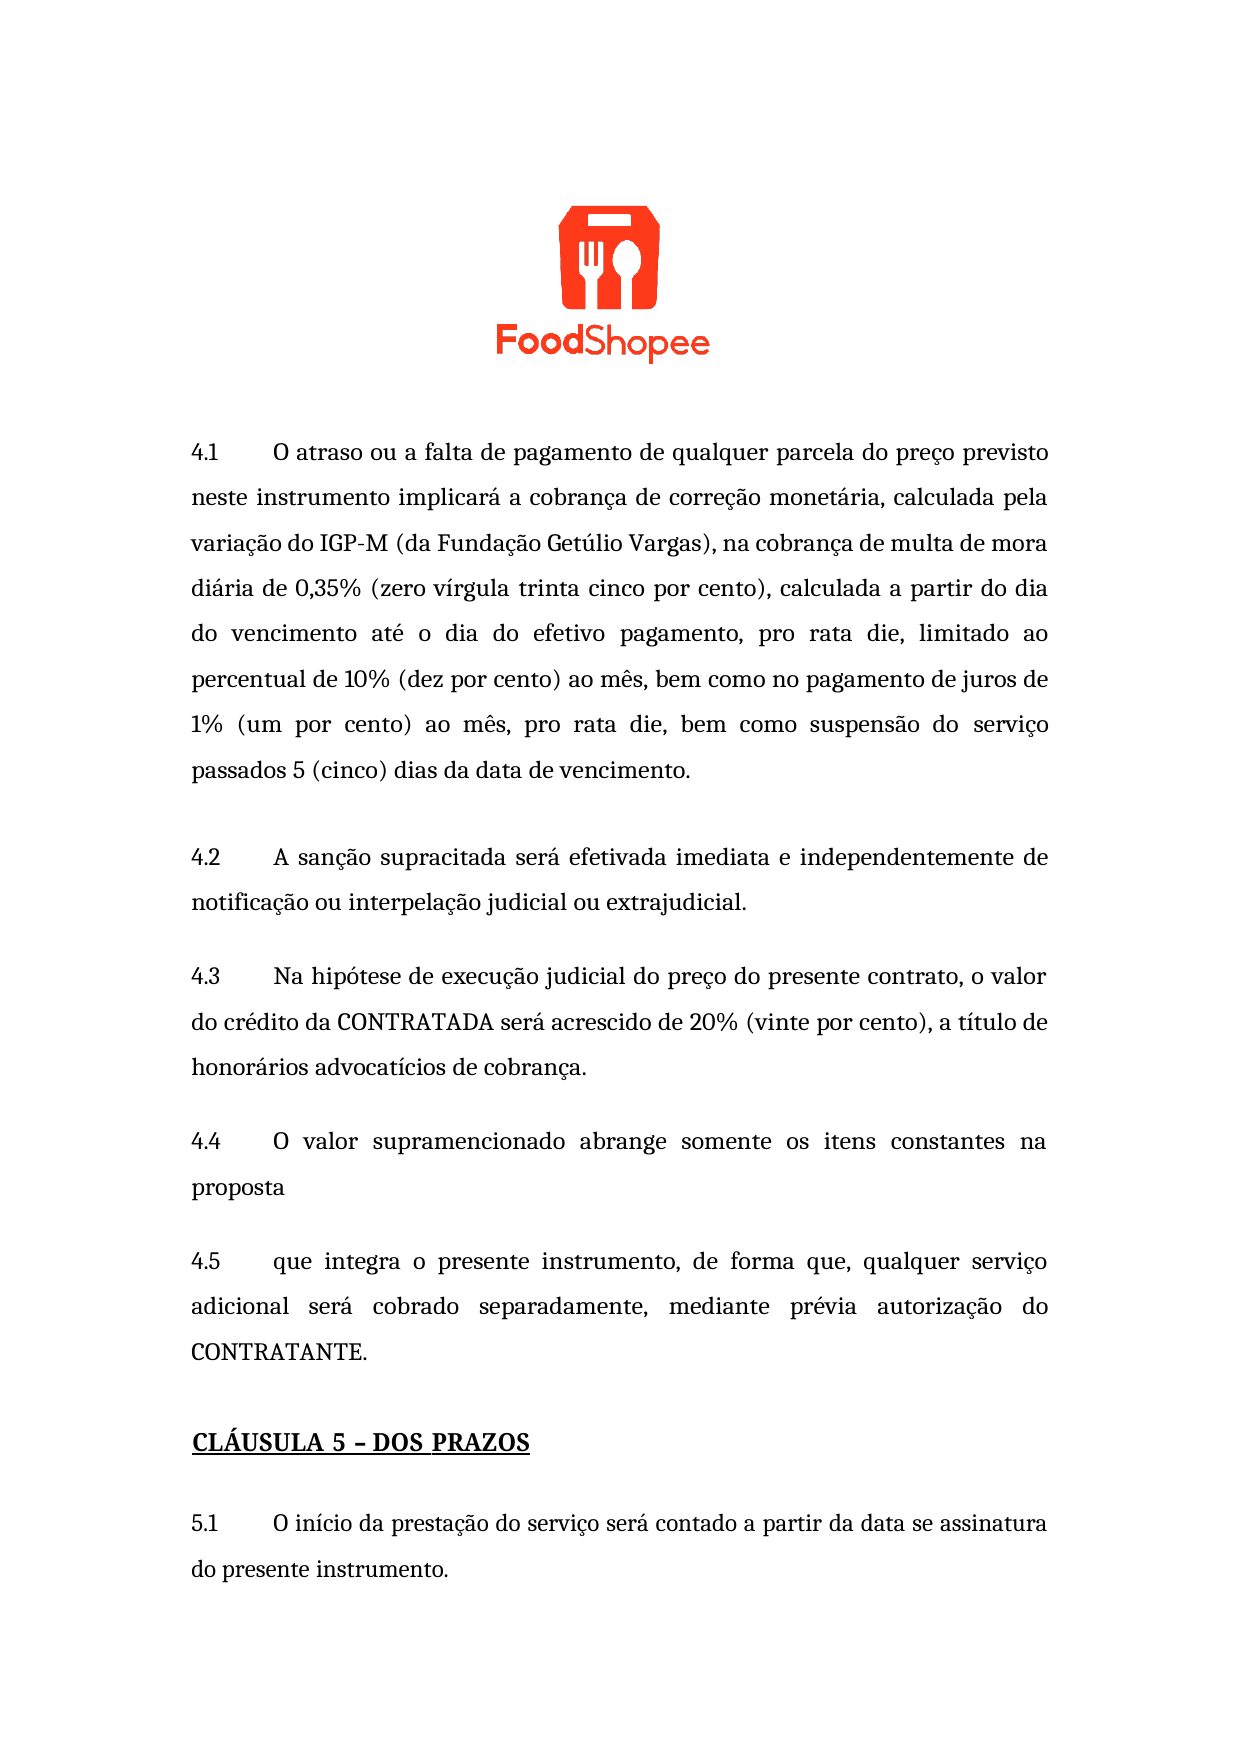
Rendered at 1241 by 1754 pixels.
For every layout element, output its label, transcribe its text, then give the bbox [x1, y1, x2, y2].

picture [472, 147, 746, 421]
list O valor supramencionado abrange somente os itens constantes na proposta [191, 1127, 1048, 1201]
list O atraso ou a falta de pagamento de qualquer parcela do preço previsto neste instrumento implicará a cobrança de correção monetária, calculada pela variação do IGP-M (da Fundação Getúlio Vargas), na cobrança de multa de mora diária de 0,35% (zero vírgula trinta cinco por cento), calculada a partir do dia do vencimento até o dia do efetivo pagamento, pro rata die, limitado ao percentual de 10% (dez por cento) ao mês, bem como no pagamento de juros de 1% (um por cento) ao mês, pro rata die, bem como suspensão do serviço passados 5 (cinco) dias da data de vencimento. [191, 438, 1049, 784]
list Na hipótese de execução judicial do preço do presente contrato, o valor do crédito da CONTRATADA será acrescido de 20% (vinte por cento), a título de honorários advocatícios de cobrança. [191, 962, 1048, 1082]
list que integra o presente instrumento, de forma que, qualquer serviço adicional será cobrado separadamente, mediante prévia autorização do CONTRATANTE. [191, 1247, 1048, 1366]
subtitle CLÁUSULA 5 – DOS PRAZOS [192, 1424, 1063, 1458]
list O início da prestação do serviço será contado a partir da data se assinatura do presente instrumento. [191, 1509, 1048, 1583]
list A sanção supracitada será efetivada imediata e independentemente de notificação ou interpelação judicial ou extrajudicial. [191, 842, 1048, 917]
